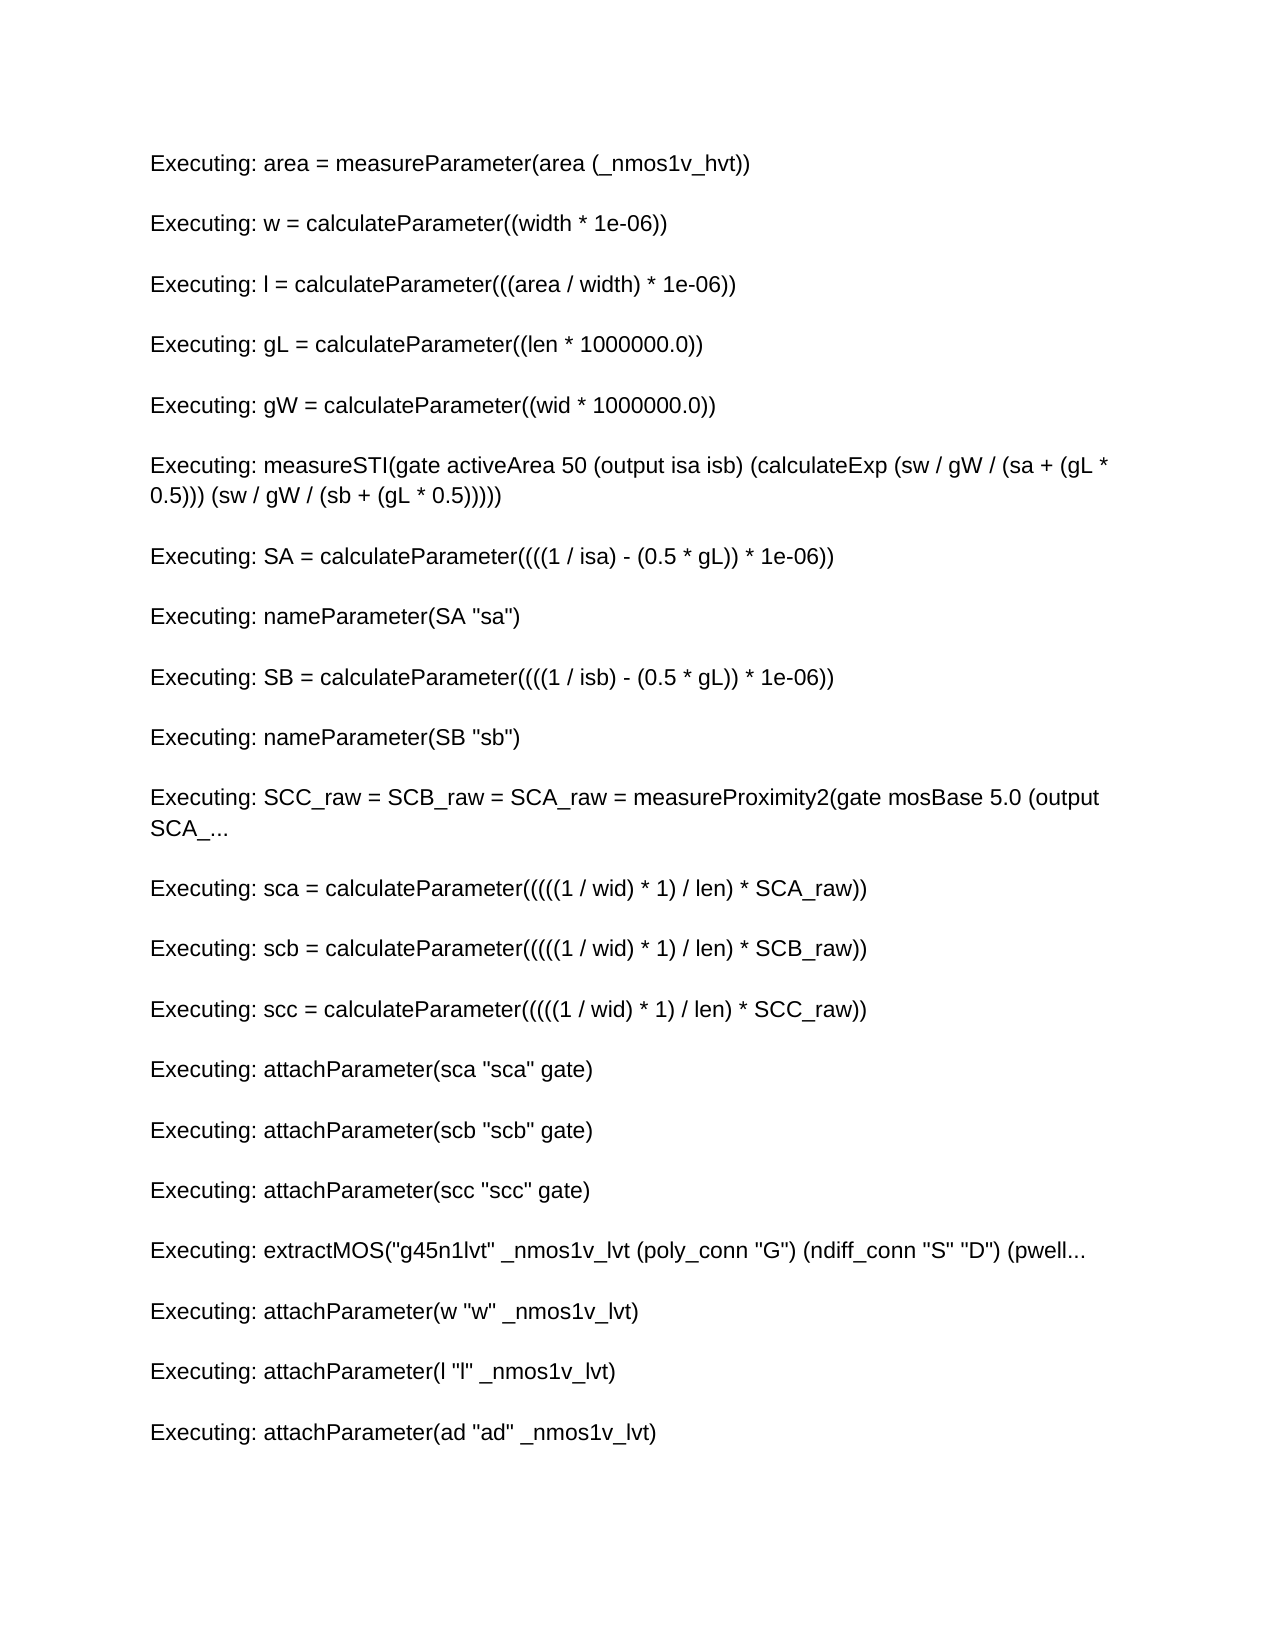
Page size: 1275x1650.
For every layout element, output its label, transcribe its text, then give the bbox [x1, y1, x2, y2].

text Executing: nameParameter(SA "sa") [150, 603, 1125, 629]
text Executing: l = calculateParameter(((area / width) * 1e-06)) [150, 271, 1125, 297]
text Executing: SCC_raw = SCB_raw = SCA_raw = measureProximity2(gate mosBase 5.0 (output SCA_... [150, 784, 1125, 841]
text Executing: scb = calculateParameter(((((1 / wid) * 1) / len) * SCB_raw)) [150, 935, 1125, 962]
text Executing: attachParameter(scc "scc" gate) [150, 1177, 1125, 1203]
text Executing: gL = calculateParameter((len * 1000000.0)) [150, 331, 1125, 358]
text Executing: nameParameter(SB "sb") [150, 724, 1125, 750]
text Executing: area = measureParameter(area (_nmos1v_hvt)) [150, 150, 1125, 176]
text Executing: attachParameter(w "w" _nmos1v_lvt) [150, 1298, 1125, 1324]
text Executing: measureSTI(gate activeArea 50 (output isa isb) (calculateExp (sw / gW / (sa + (gL * 0.5))) (sw / gW / (sb + (gL * 0.5))))) [150, 452, 1125, 509]
text Executing: gW = calculateParameter((wid * 1000000.0)) [150, 392, 1125, 418]
text Executing: w = calculateParameter((width * 1e-06)) [150, 210, 1125, 237]
text Executing: SB = calculateParameter((((1 / isb) - (0.5 * gL)) * 1e-06)) [150, 663, 1125, 690]
text Executing: sca = calculateParameter(((((1 / wid) * 1) / len) * SCA_raw)) [150, 875, 1125, 901]
text Executing: attachParameter(scb "scb" gate) [150, 1117, 1125, 1143]
text Executing: attachParameter(ad "ad" _nmos1v_lvt) [150, 1419, 1125, 1445]
text Executing: scc = calculateParameter(((((1 / wid) * 1) / len) * SCC_raw)) [150, 996, 1125, 1022]
text Executing: extractMOS("g45n1lvt" _nmos1v_lvt (poly_conn "G") (ndiff_conn "S" "D") (pwell... [150, 1237, 1125, 1264]
text Executing: attachParameter(sca "sca" gate) [150, 1056, 1125, 1083]
text Executing: SA = calculateParameter((((1 / isa) - (0.5 * gL)) * 1e-06)) [150, 543, 1125, 569]
text Executing: attachParameter(l "l" _nmos1v_lvt) [150, 1358, 1125, 1385]
